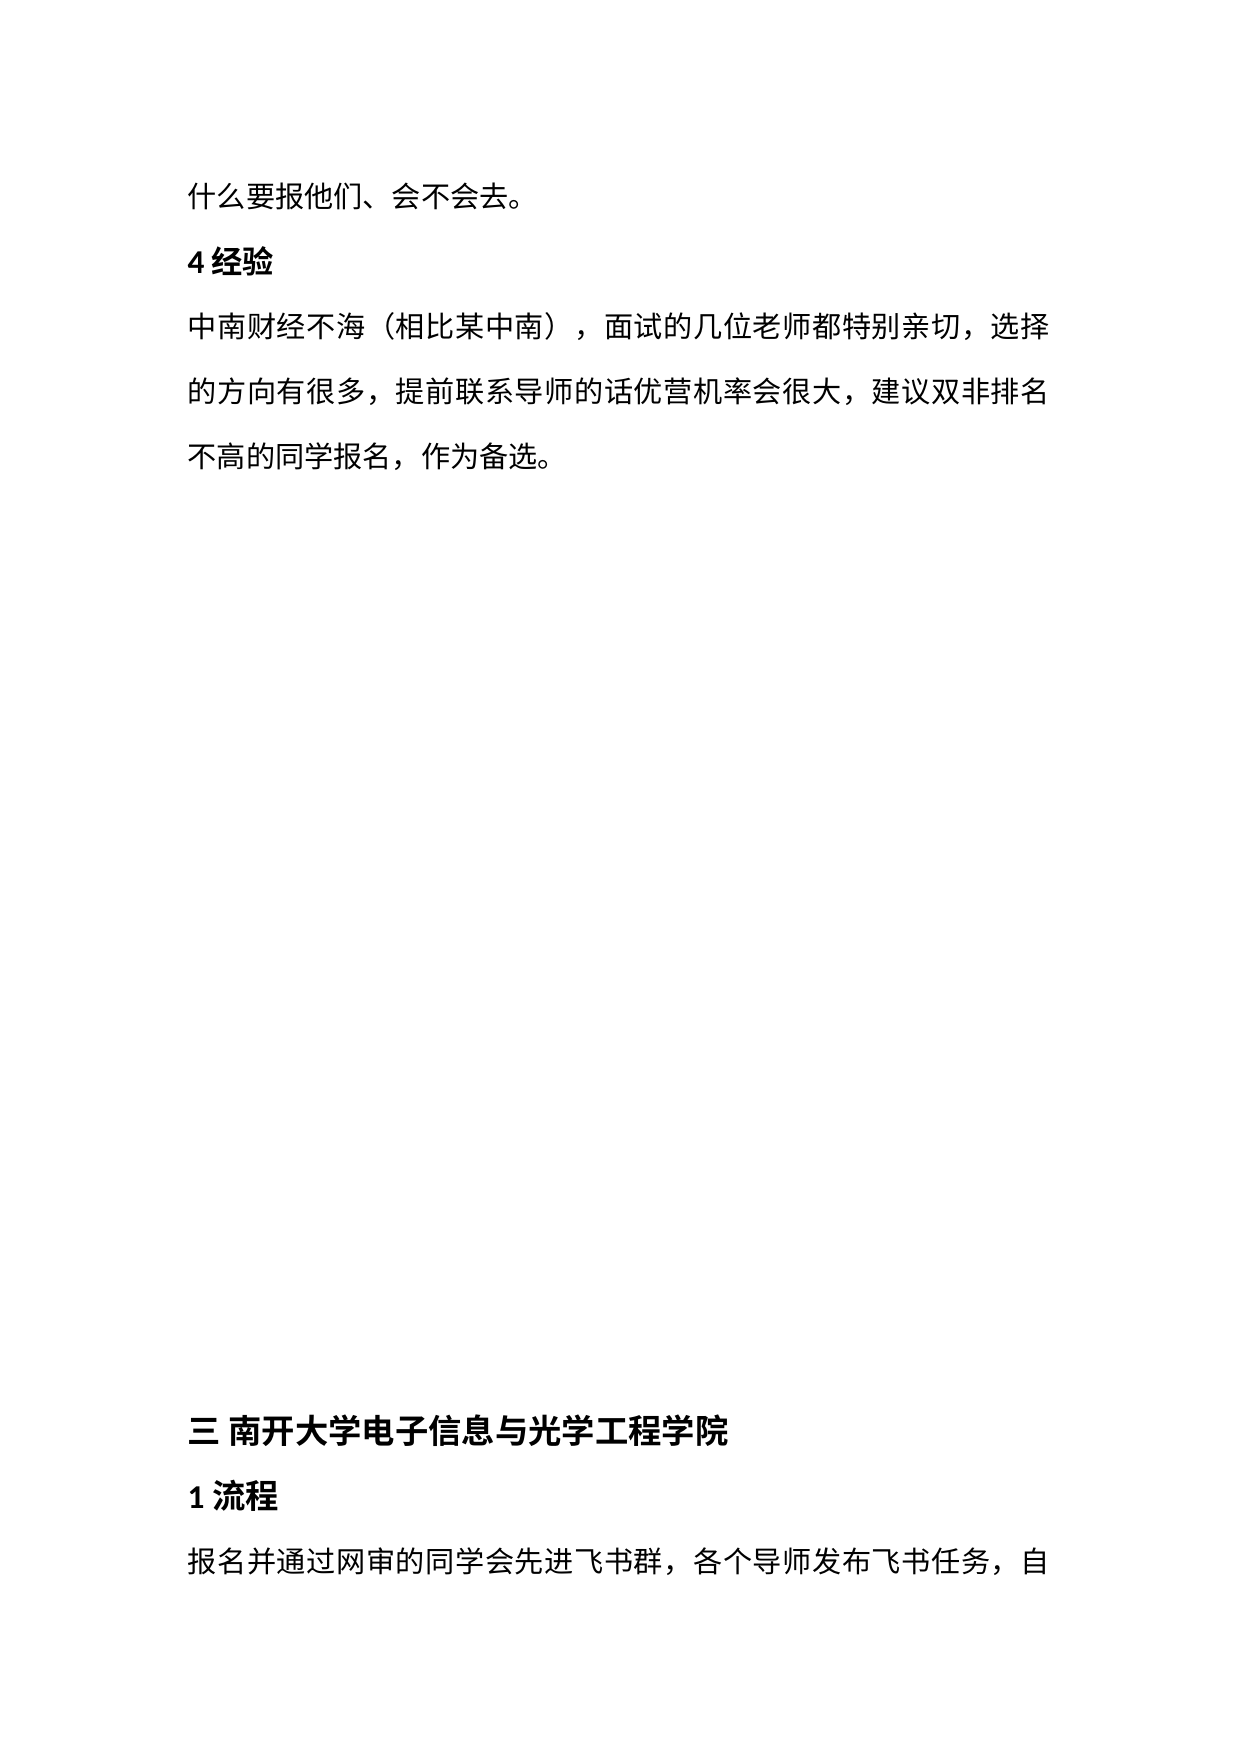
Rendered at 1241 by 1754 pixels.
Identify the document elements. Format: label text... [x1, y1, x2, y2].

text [187, 1527, 1053, 1592]
text 中南财经不海（相比某中南），面试的几位老师都特别亲切，选择的方向有很多，提前联系导师的话优营机率会很大，建议双非排名不高的同学报名，作为备选。 [187, 292, 1053, 487]
text 4 经验 [187, 227, 1053, 292]
text 1 流程 [187, 1462, 1053, 1527]
text 三 南开大学电子信息与光学工程学院 [187, 1397, 1053, 1462]
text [187, 162, 1053, 227]
